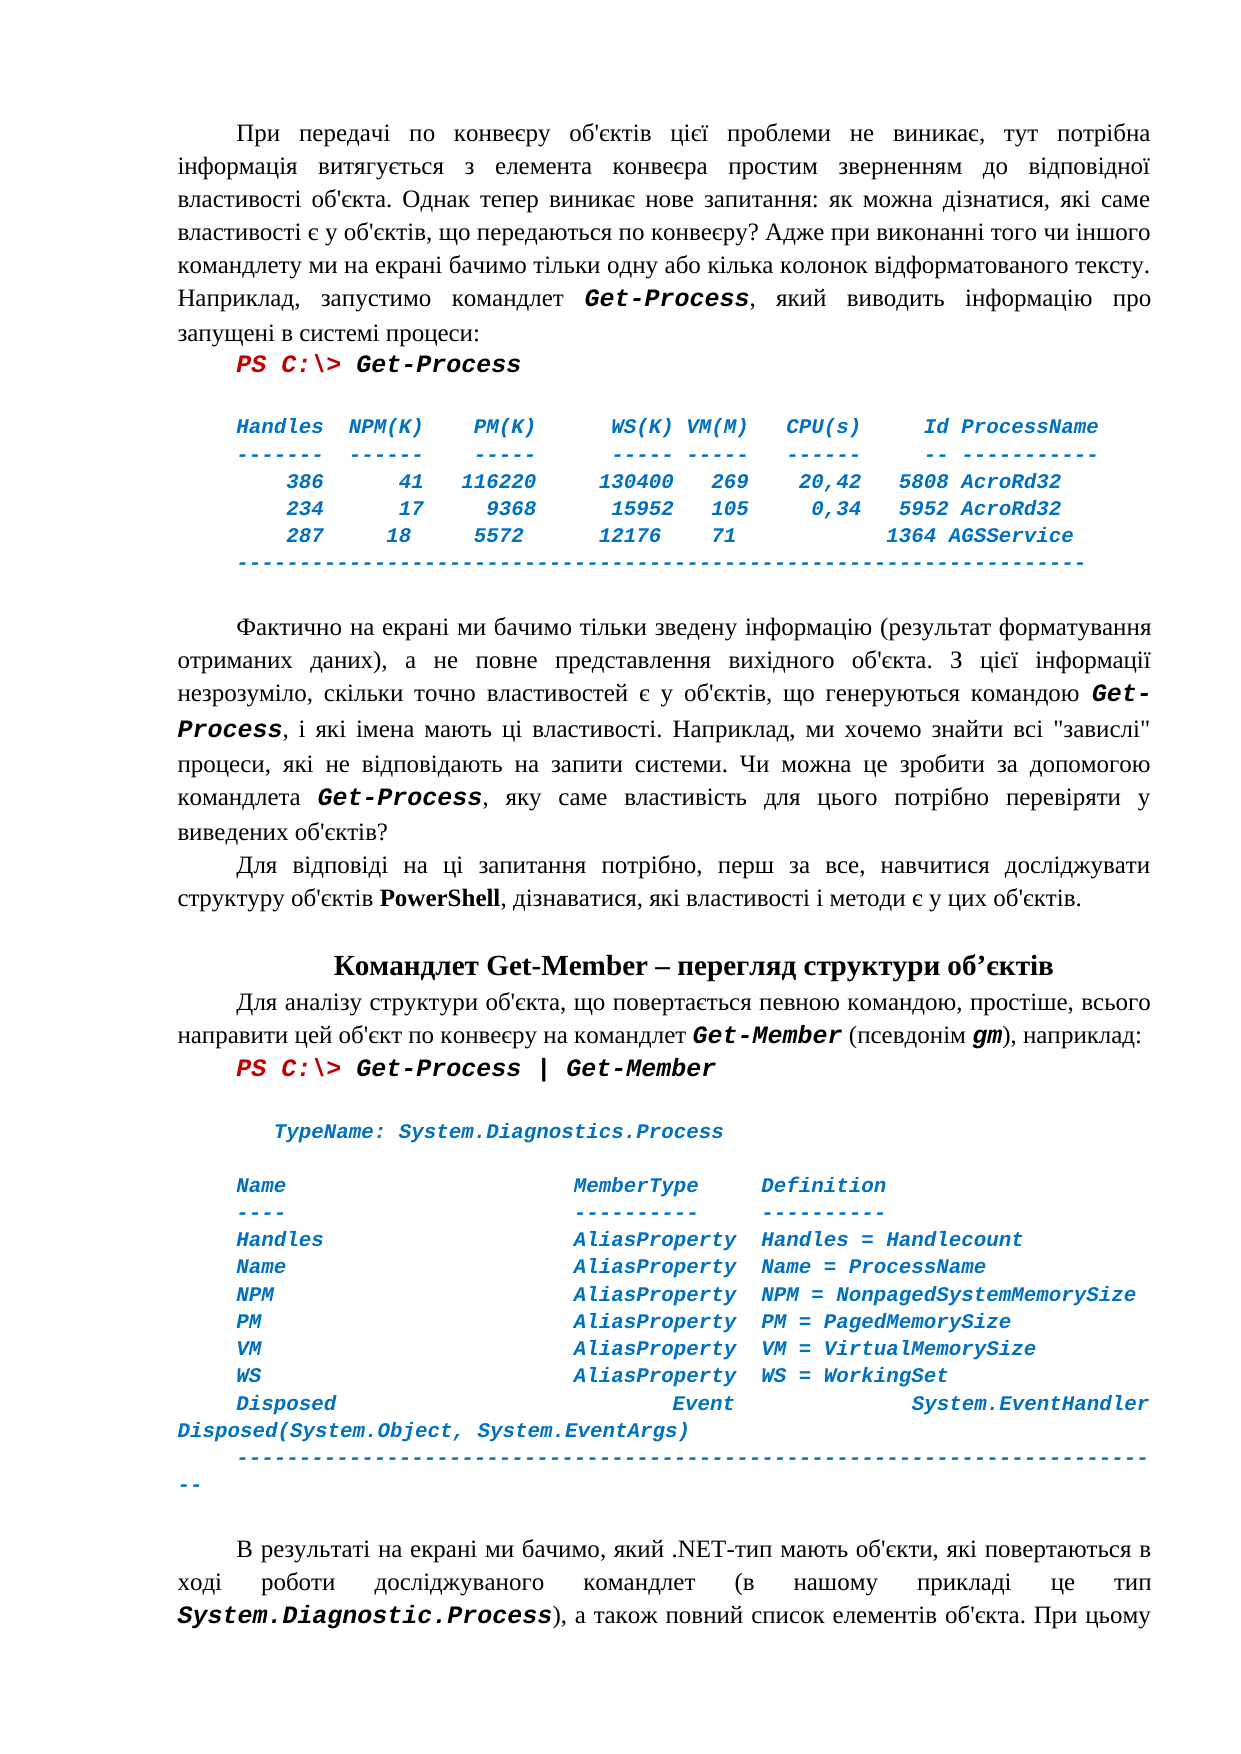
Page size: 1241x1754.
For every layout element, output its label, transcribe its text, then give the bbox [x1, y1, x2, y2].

text 234 17 9368 15952 105 0,34 5952 AcroRd32 [177, 498, 1152, 522]
text Handles NPM(K) PM(K) WS(K) VM(M) CPU(s) Id ProcessName [177, 416, 1152, 440]
text ---- ---------- ---------- [177, 1202, 1152, 1226]
text PS С:\> Get-Process [177, 351, 1152, 380]
text -------------------------------------------------------------------- [177, 552, 1152, 576]
text Disposed Event System.EventHandler Disposed(System.Object, System.EventArgs) [177, 1392, 1152, 1443]
text PS С:\> Get-Process | Get-Member [177, 1055, 1152, 1083]
text Фактично на екрані ми бачимо тільки зведену інформацію (результат форматування отриманих даних), а не повне представлення вихідного об'єкта. З цієї інформації незрозуміло, скільки точно властивостей є у об'єктів, що генеруються командою Get-Process, і які імена мають ці властивості. Наприклад, ми хочемо знайти всі "завислі" процеси, які не відповідають на запити системи. Чи можна це зробити за допомогою командлета Get-Process, яку саме властивість для цього потрібно перевіряти у виведених об'єктів? [177, 612, 1152, 846]
text Командлет Get-Member – перегляд структури об’єктів [177, 948, 1152, 982]
text Name MemberType Definition [177, 1175, 1152, 1199]
text 386 41 116220 130400 269 20,42 5808 AcroRd32 [177, 471, 1152, 494]
text WS AliasProperty WS = WorkingSet [177, 1365, 1152, 1389]
text Для відповіді на ці запитання потрібно, перш за все, навчитися досліджувати структуру об'єктів PowerShell, дізнаватися, які властивості і методи є у цих об'єктів. [177, 850, 1152, 912]
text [177, 1534, 1152, 1631]
text PM AliasProperty PM = PagedMemorySize [177, 1311, 1152, 1334]
text ------- ------ ----- ----- ----- ------ -- ----------- [177, 443, 1152, 467]
text Name AliasProperty Name = ProcessName [177, 1257, 1152, 1280]
text Для аналізу структури об'єкта, що повертається певною командою, простіше, всього направити цей об'єкт по конвеєру на командлет Get-Member (псевдонім gm), наприклад: [177, 987, 1152, 1051]
text --------------------------------------------------------------------------- [177, 1447, 1152, 1498]
text TypeName: System.Diagnostics.Process [177, 1121, 1152, 1144]
text NPM AliasProperty NPM = NonpagedSystemMemorySize [177, 1284, 1152, 1307]
text Handles AliasProperty Handles = Handlecount [177, 1229, 1152, 1253]
text При передачі по конвеєру об'єктів цієї проблеми не виникає, тут потрібна інформація витягується з елемента конвеєра простим зверненням до відповідної властивості об'єкта. Однак тепер виникає нове запитання: як можна дізнатися, які саме властивості є у об'єктів, що передаються по конвеєру? Адже при виконанні того чи іншого командлету ми на екрані бачимо тільки одну або кілька колонок відформатованого тексту. Наприклад, запустимо командлет Get-Process, який виводить інформацію про запущені в системі процеси: [177, 118, 1152, 347]
text 287 18 5572 12176 71 1364 AGSService [177, 525, 1152, 549]
text VM AliasProperty VM = VirtualMemorySize [177, 1338, 1152, 1362]
